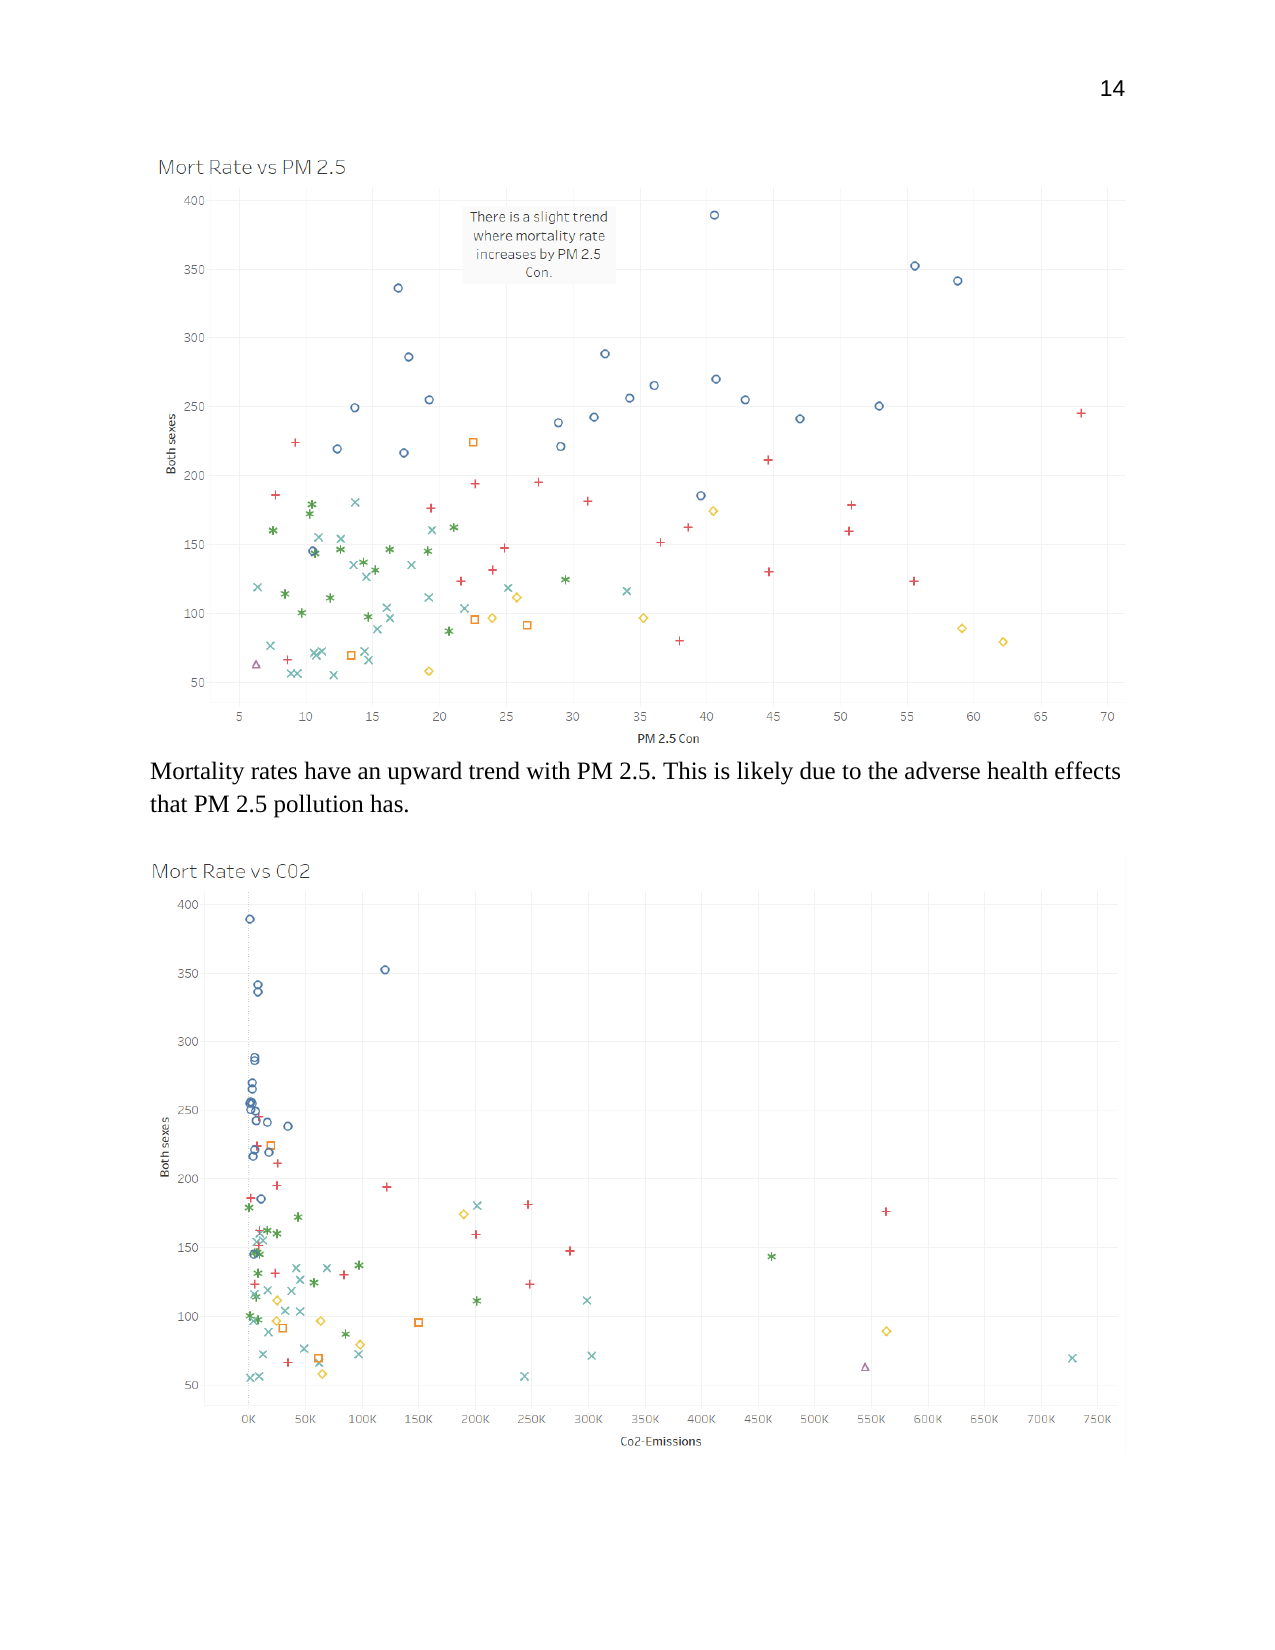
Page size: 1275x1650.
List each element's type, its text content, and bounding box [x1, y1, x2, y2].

picture [150, 150, 1125, 752]
picture [150, 855, 1125, 1453]
text Mortality rates have an upward trend with PM 2.5. This is likely due to the adverse health effects that PM 2.5 pollution has. [150, 756, 1125, 818]
